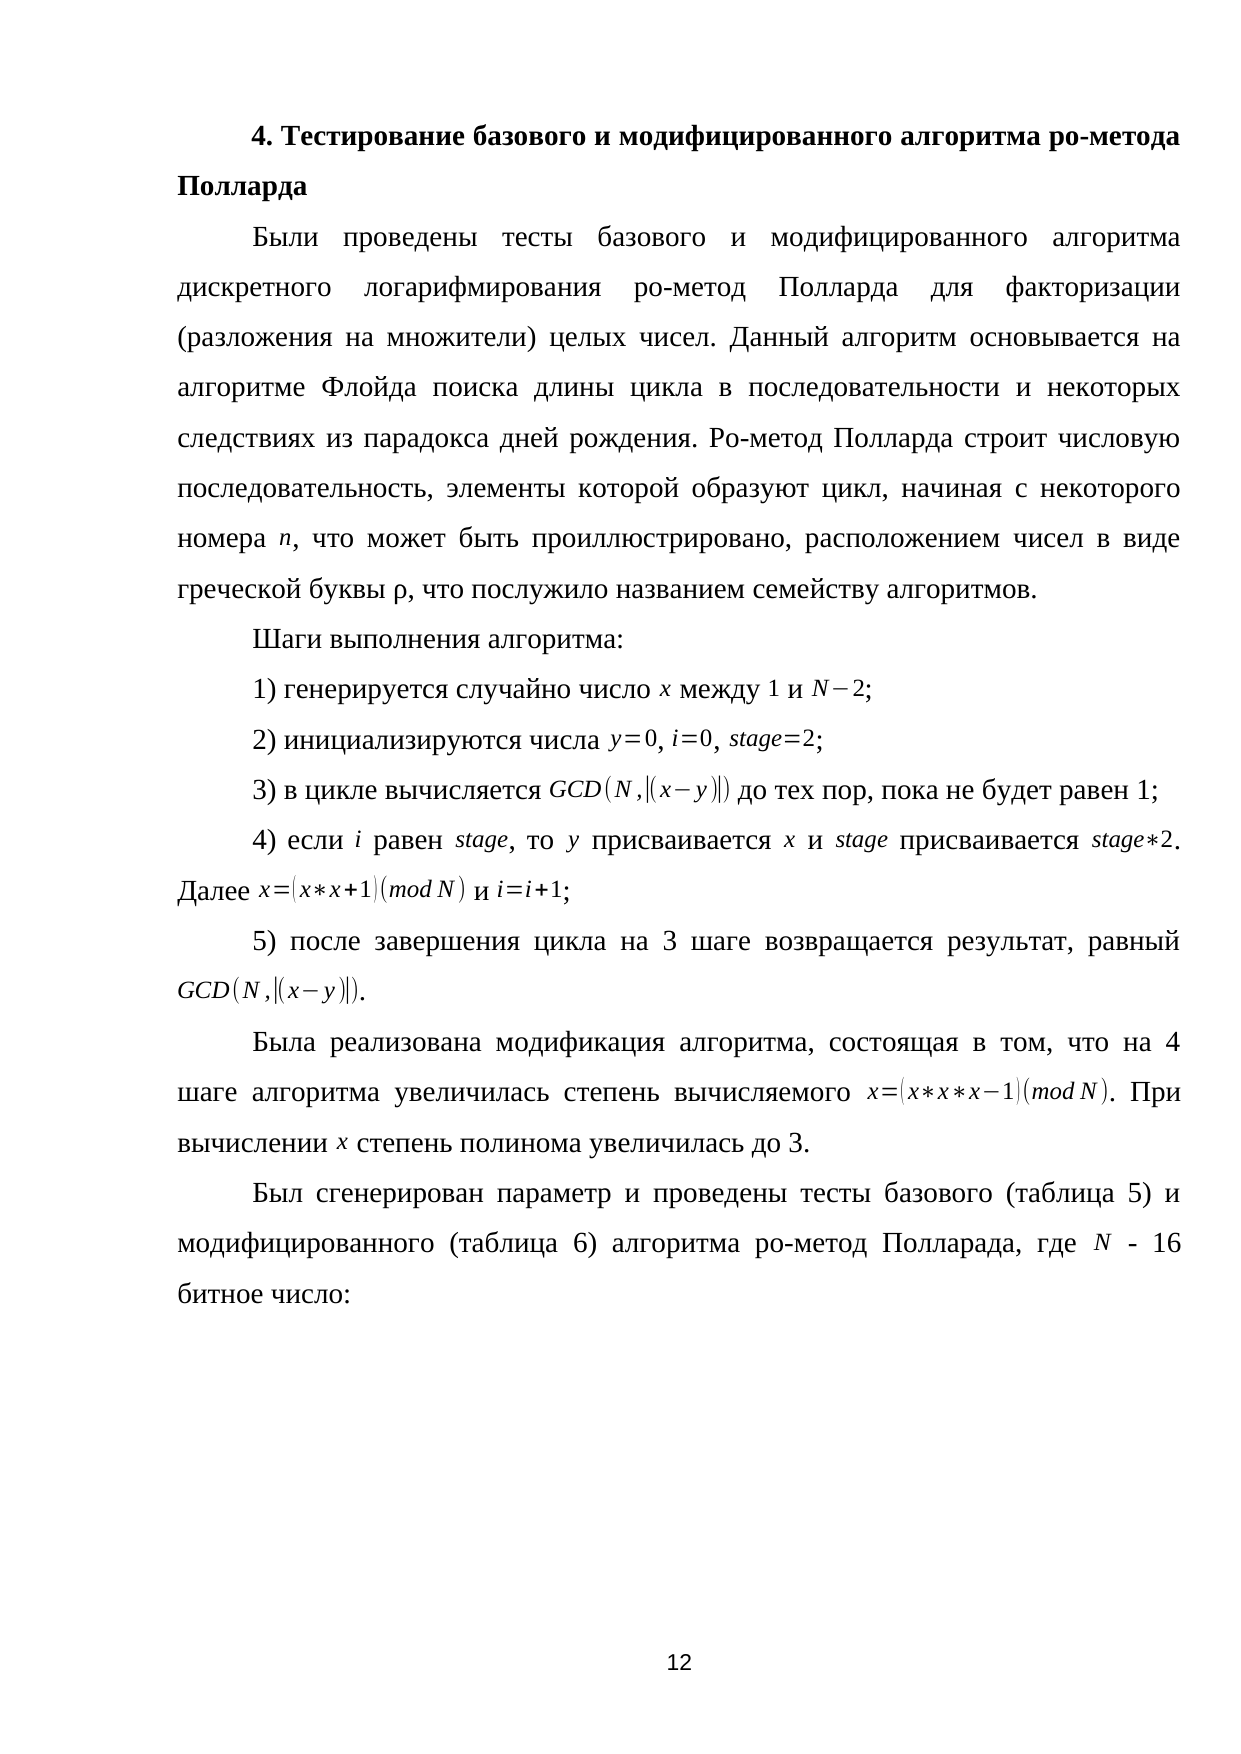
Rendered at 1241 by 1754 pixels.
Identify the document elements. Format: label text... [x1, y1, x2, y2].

text 4. Тестирование базового и модифицированного алгоритма ро-метода Полларда [177, 118, 1181, 202]
text 1) генерируется случайно число между и ; [177, 671, 1181, 705]
text Был сгенерирован параметр и проведены тесты базового (таблица 5) и модифицированного (таблица 6) алгоритма ро-метод Полларада, где - 16 битное число: [177, 1175, 1181, 1309]
text Были проведены тесты базового и модифицированного алгоритма дискретного логарифмирования ро-метод Полларда для факторизации (разложения на множители) целых чисел. Данный алгоритм основывается на алгоритме Флойда поиска длины цикла в последовательности и некоторых следствиях из парадокса дней рождения. Ро-метод Полларда строит числовую последовательность, элементы которой образуют цикл, начиная с некоторого номера , что может быть проиллюстрировано, расположением чисел в виде греческой буквы ρ, что послужило названием семейству алгоритмов. [177, 219, 1181, 604]
text 3) в цикле вычисляется до тех пор, пока не будет равен 1; [177, 772, 1181, 806]
text 2) инициализируются числа , , ; [177, 722, 1181, 755]
text 4) если равен , то присваивается и присваивается . Далее и ; [177, 822, 1181, 906]
text Была реализована модификация алгоритма, состоящая в том, что на 4 шаге алгоритма увеличилась степень вычисляемого . При вычислении степень полинома увеличилась до 3. [177, 1024, 1181, 1158]
text Шаги выполнения алгоритма: [177, 621, 1181, 655]
text 5) после завершения цикла на 3 шаге возвращается результат, равный . [177, 923, 1181, 1007]
